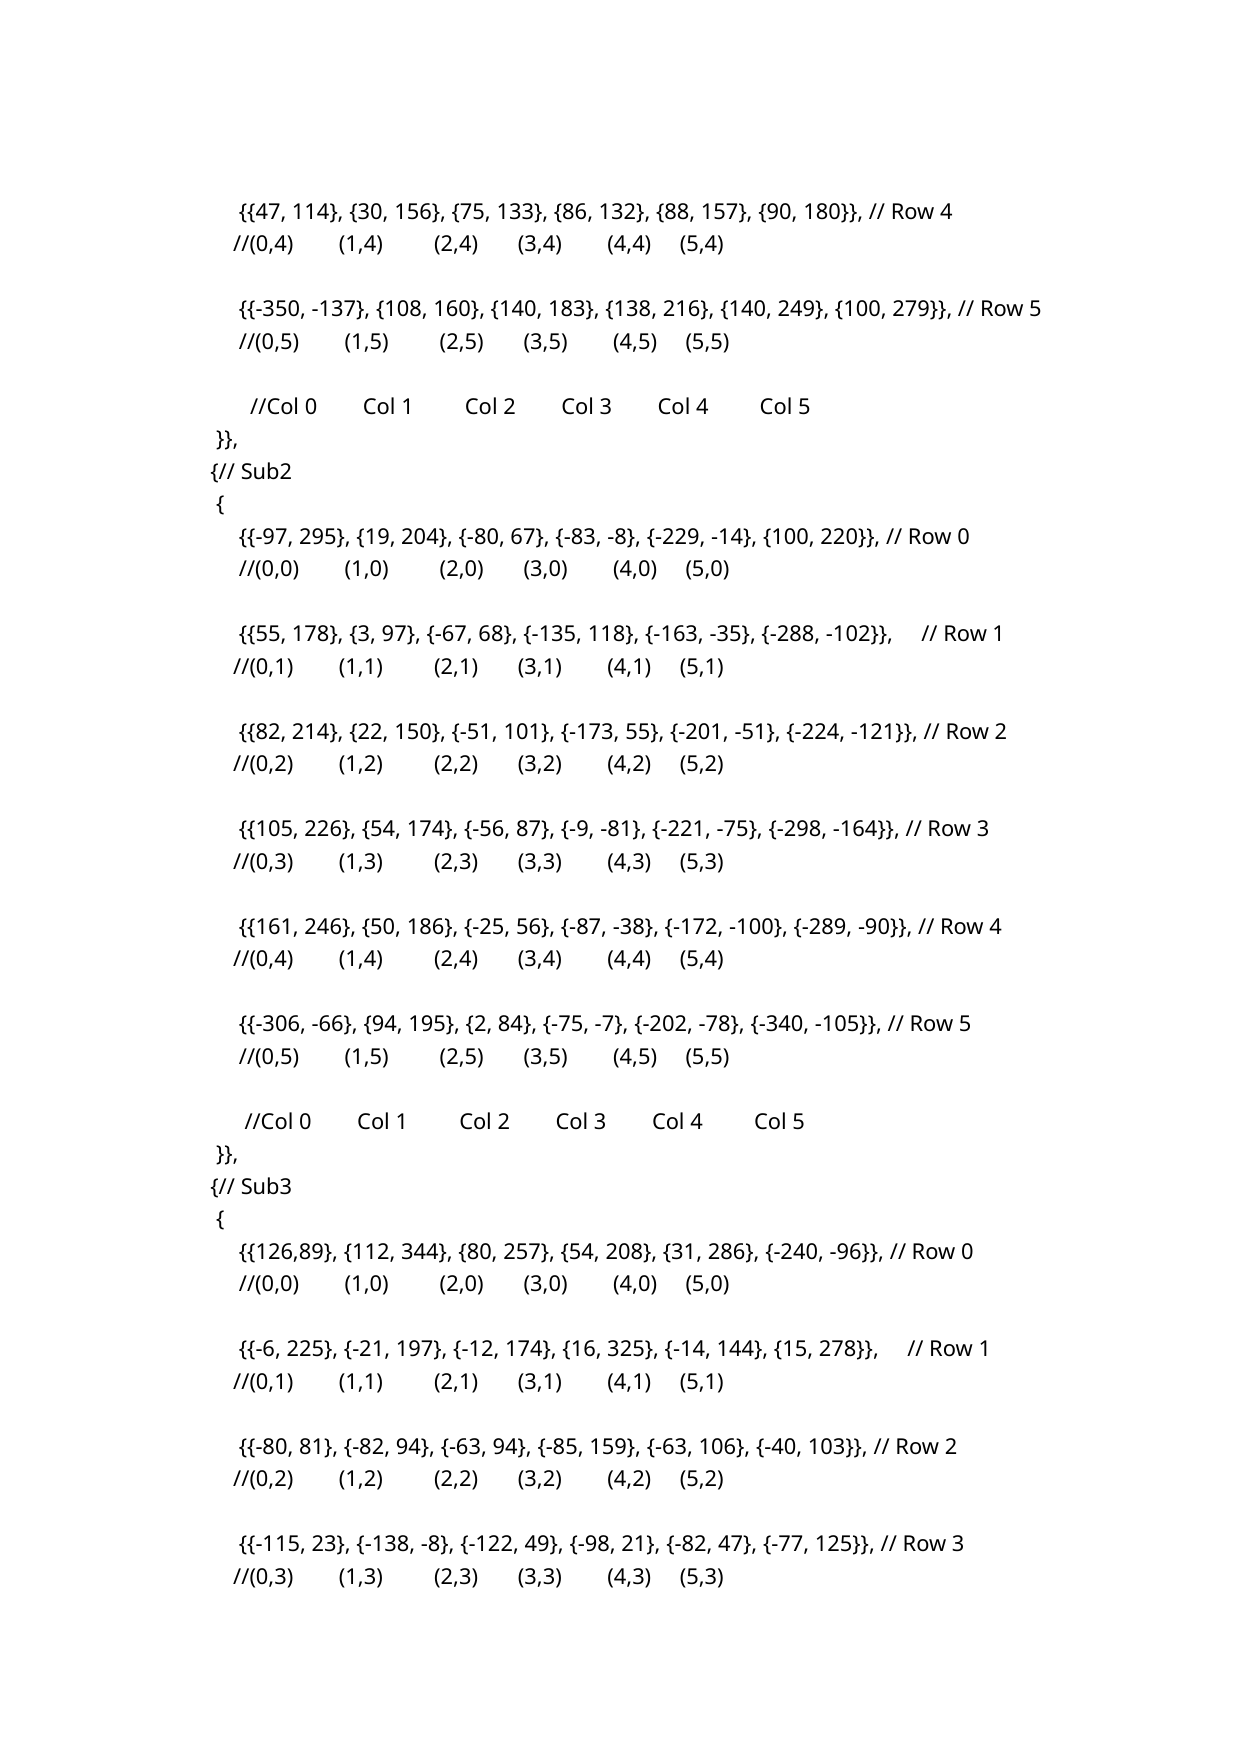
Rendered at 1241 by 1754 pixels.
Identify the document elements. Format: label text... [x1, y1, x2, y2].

text {{-115, 23}, {-138, -8}, {-122, 49}, {-98, 21}, {-82, 47}, {-77, 125}}, // Row 3 [187, 1527, 1053, 1559]
text {{47, 114}, {30, 156}, {75, 133}, {86, 132}, {88, 157}, {90, 180}}, // Row 4 [187, 194, 1053, 227]
text //(0,2) (1,2) (2,2) (3,2) (4,2) (5,2) [187, 747, 1053, 779]
text //(0,1) (1,1) (2,1) (3,1) (4,1) (5,1) [187, 649, 1053, 682]
text {{55, 178}, {3, 97}, {-67, 68}, {-135, 118}, {-163, -35}, {-288, -102}}, // Row 1 [187, 617, 1053, 649]
text //(0,5) (1,5) (2,5) (3,5) (4,5) (5,5) [187, 324, 1053, 357]
text {{161, 246}, {50, 186}, {-25, 56}, {-87, -38}, {-172, -100}, {-289, -90}}, // Row 4 [187, 909, 1053, 942]
text //(0,4) (1,4) (2,4) (3,4) (4,4) (5,4) [187, 942, 1053, 974]
text }}, [187, 422, 1053, 454]
text {// Sub3 [187, 1169, 1053, 1202]
text //Col 0 Col 1 Col 2 Col 3 Col 4 Col 5 [187, 1104, 1053, 1137]
text //(0,1) (1,1) (2,1) (3,1) (4,1) (5,1) [187, 1364, 1053, 1397]
text { [187, 1202, 1053, 1234]
text //(0,5) (1,5) (2,5) (3,5) (4,5) (5,5) [187, 1039, 1053, 1072]
text }}, [187, 1137, 1053, 1169]
text {{-350, -137}, {108, 160}, {140, 183}, {138, 216}, {140, 249}, {100, 279}}, // Row 5 [187, 292, 1053, 324]
text {{-306, -66}, {94, 195}, {2, 84}, {-75, -7}, {-202, -78}, {-340, -105}}, // Row 5 [187, 1007, 1053, 1039]
text {{-80, 81}, {-82, 94}, {-63, 94}, {-85, 159}, {-63, 106}, {-40, 103}}, // Row 2 [187, 1429, 1053, 1462]
text //(0,0) (1,0) (2,0) (3,0) (4,0) (5,0) [187, 1267, 1053, 1299]
text {// Sub2 [187, 454, 1053, 487]
text //(0,3) (1,3) (2,3) (3,3) (4,3) (5,3) [187, 844, 1053, 877]
text {{126,89}, {112, 344}, {80, 257}, {54, 208}, {31, 286}, {-240, -96}}, // Row 0 [187, 1234, 1053, 1267]
text //(0,2) (1,2) (2,2) (3,2) (4,2) (5,2) [187, 1462, 1053, 1494]
text {{82, 214}, {22, 150}, {-51, 101}, {-173, 55}, {-201, -51}, {-224, -121}}, // Row 2 [187, 714, 1053, 747]
text {{-6, 225}, {-21, 197}, {-12, 174}, {16, 325}, {-14, 144}, {15, 278}}, // Row 1 [187, 1332, 1053, 1364]
text //(0,0) (1,0) (2,0) (3,0) (4,0) (5,0) [187, 552, 1053, 584]
text {{-97, 295}, {19, 204}, {-80, 67}, {-83, -8}, {-229, -14}, {100, 220}}, // Row 0 [187, 519, 1053, 552]
text //(0,3) (1,3) (2,3) (3,3) (4,3) (5,3) [187, 1559, 1053, 1592]
text //(0,4) (1,4) (2,4) (3,4) (4,4) (5,4) [187, 227, 1053, 259]
text {{105, 226}, {54, 174}, {-56, 87}, {-9, -81}, {-221, -75}, {-298, -164}}, // Row 3 [187, 812, 1053, 844]
text //Col 0 Col 1 Col 2 Col 3 Col 4 Col 5 [187, 389, 1053, 422]
text { [187, 487, 1053, 519]
